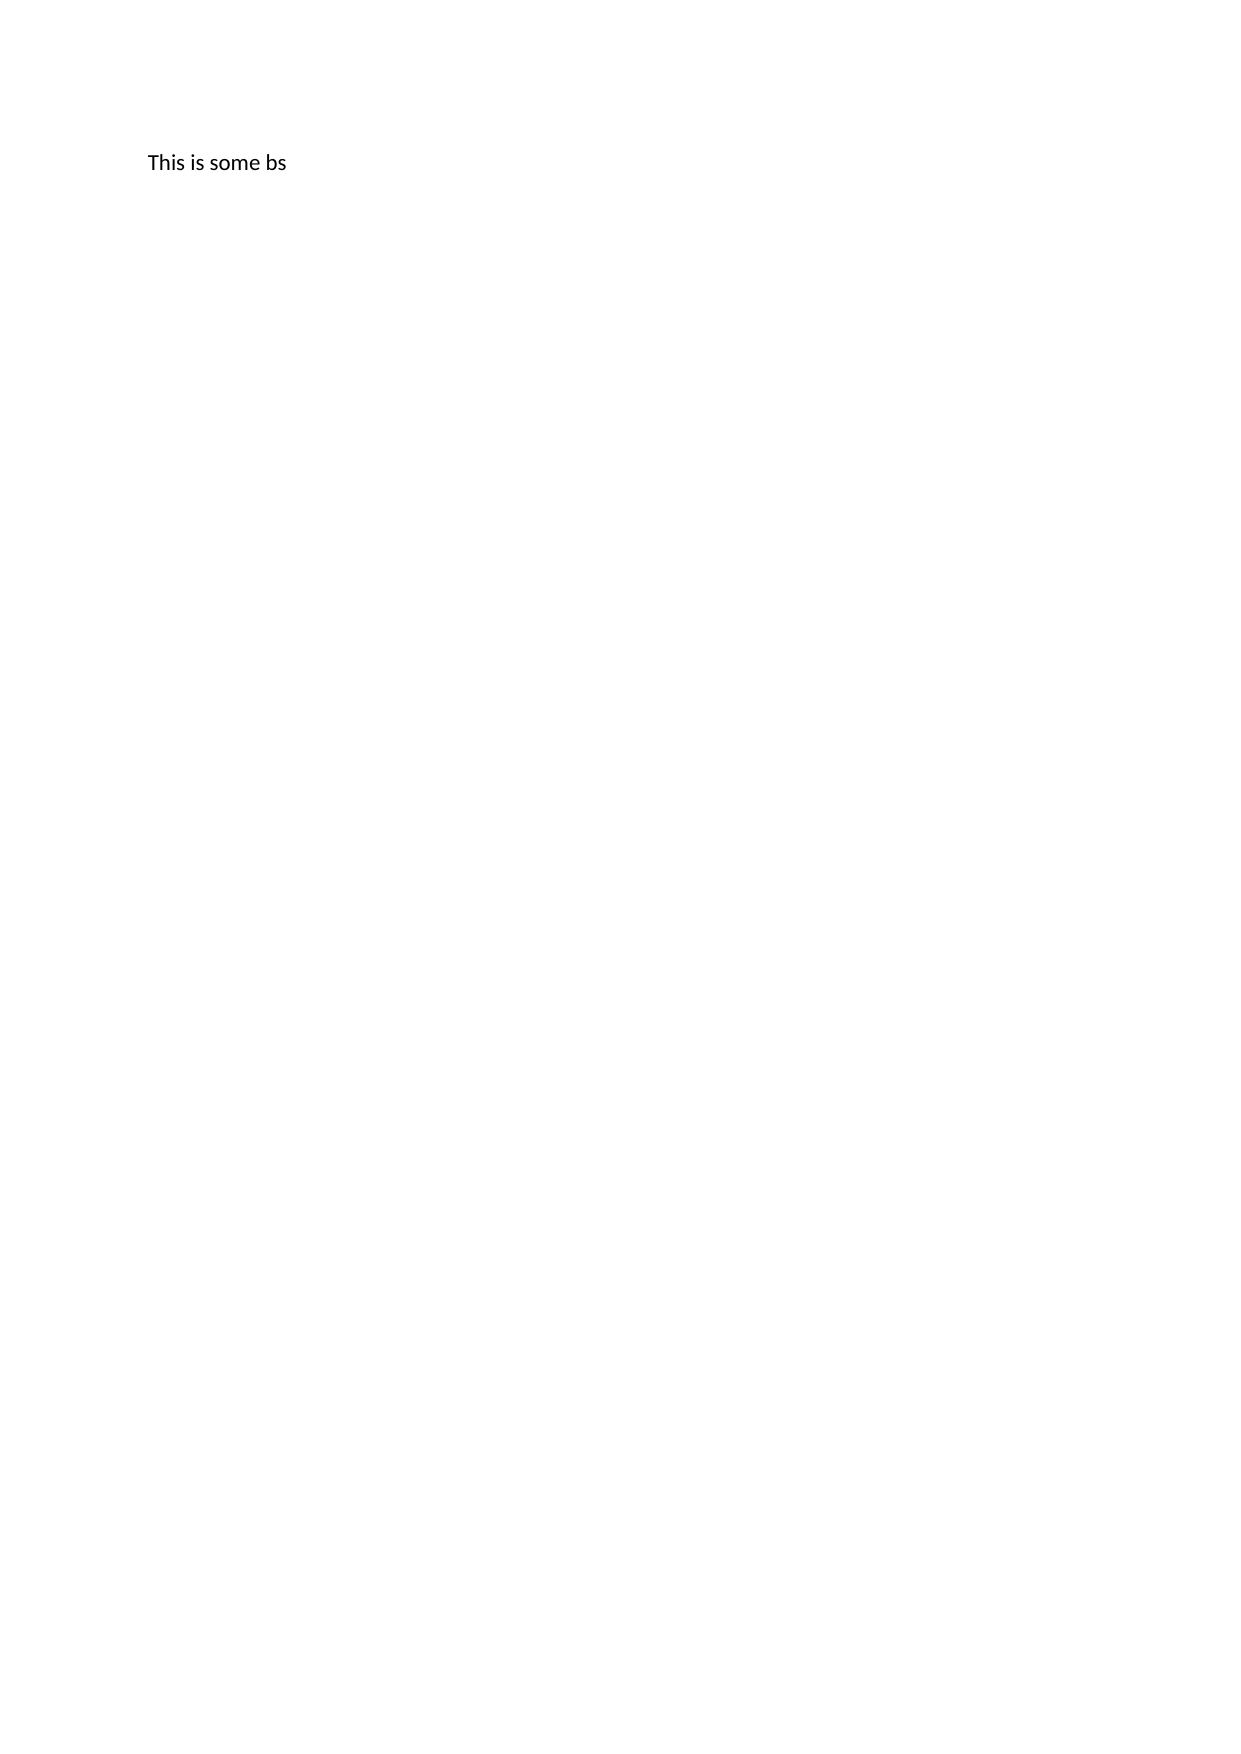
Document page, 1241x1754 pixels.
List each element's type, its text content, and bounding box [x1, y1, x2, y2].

text This is some bs [148, 148, 1093, 176]
